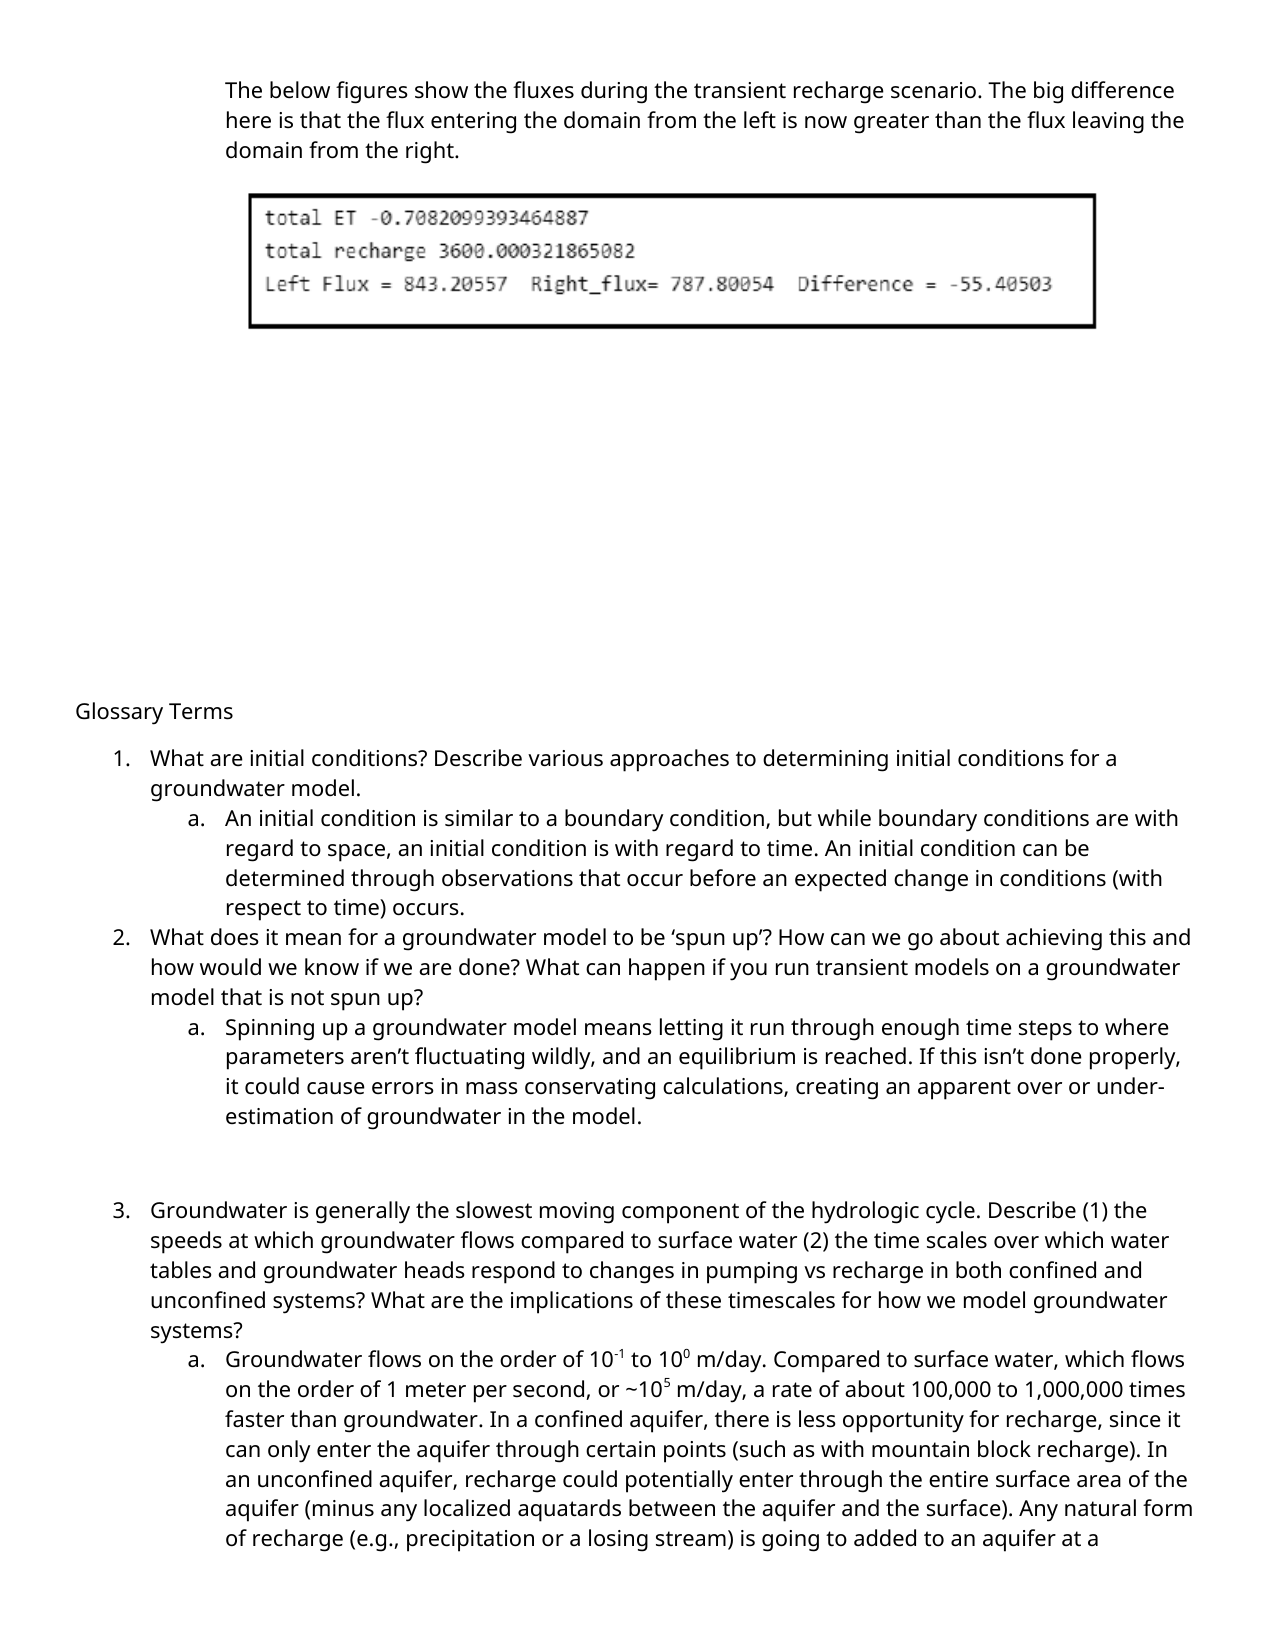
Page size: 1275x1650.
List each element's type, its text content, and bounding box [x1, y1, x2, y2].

list What are initial conditions? Describe various approaches to determining initial conditions for a groundwater model. [112, 743, 1200, 803]
list An initial condition is similar to a boundary condition, but while boundary conditions are with regard to space, an initial condition is with regard to time. An initial condition can be determined through observations that occur before an expected change in conditions (with respect to time) occurs. [187, 803, 1200, 922]
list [187, 1344, 1200, 1553]
list Spinning up a groundwater model means letting it run through enough time steps to where parameters aren’t fluctuating wildly, and an equilibrium is reached. If this isn’t done properly, it could cause errors in mass conservating calculations, creating an apparent over or under-estimation of groundwater in the model. [187, 1011, 1200, 1131]
list What does it mean for a groundwater model to be ‘spun up’? How can we go about achieving this and how would we know if we are done? What can happen if you run transient models on a groundwater model that is not spun up? [112, 922, 1200, 1011]
text The below figures show the fluxes during the transient recharge scenario. The big difference here is that the flux entering the domain from the left is now greater than the flux leaving the domain from the right. [225, 75, 1200, 164]
picture [230, 181, 1112, 348]
text Glossary Terms [75, 696, 1200, 726]
list Groundwater is generally the slowest moving component of the hydrologic cycle. Describe (1) the speeds at which groundwater flows compared to surface water (2) the time scales over which water tables and groundwater heads respond to changes in pumping vs recharge in both confined and unconfined systems? What are the implications of these timescales for how we model groundwater systems? [112, 1195, 1200, 1344]
